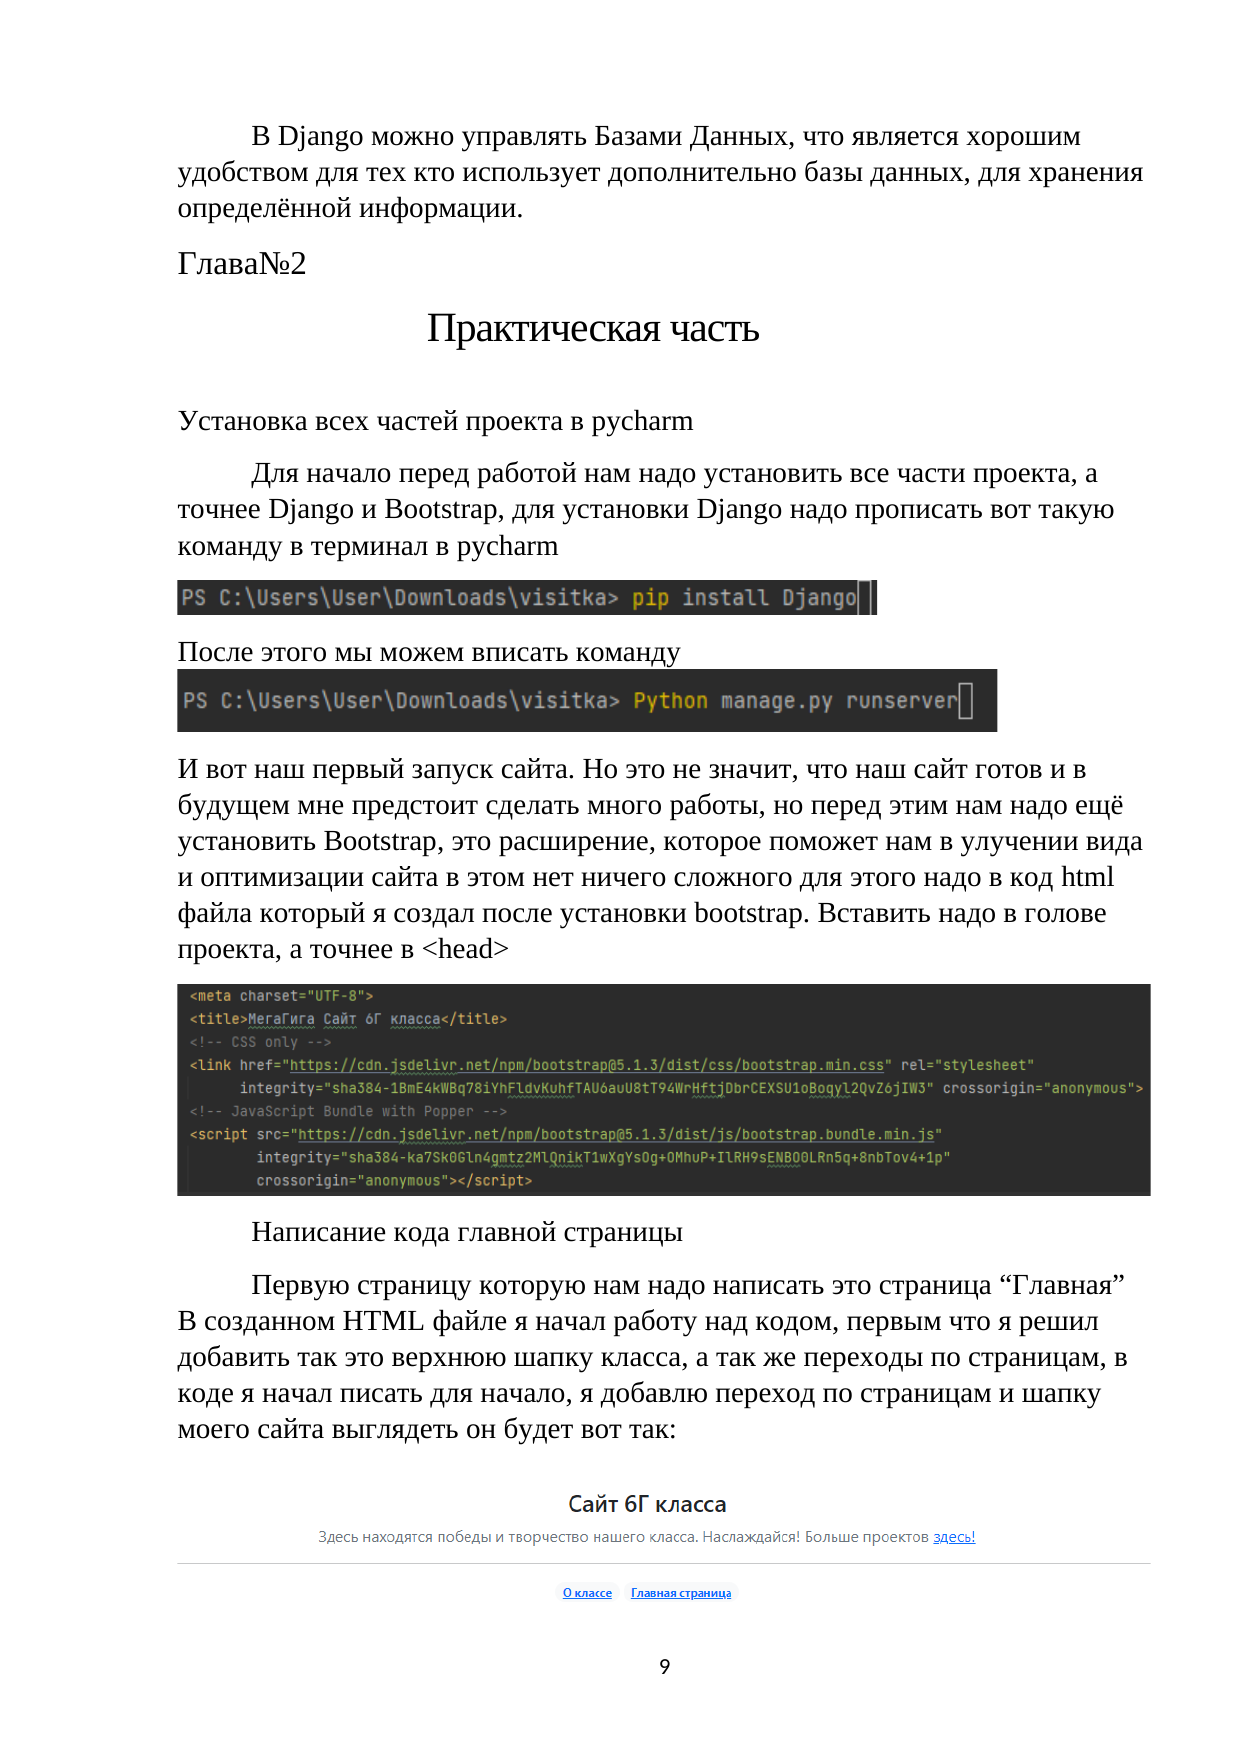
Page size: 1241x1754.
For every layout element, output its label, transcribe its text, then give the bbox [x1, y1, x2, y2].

text Глава№2 [177, 243, 1152, 282]
text Для начало перед работой нам надо установить все части проекта, а точнее Django и Bootstrap, для установки Django надо прописать вот такую команду в терминал в pycharm [177, 456, 1152, 561]
picture [177, 984, 1151, 1196]
text Написание кода главной страницы [177, 1214, 1152, 1248]
text Установка всех частей проекта в pycharm [177, 403, 1152, 436]
text Первую страницу которую нам надо написать это страница “Главная” В созданном HTML файле я начал работу над кодом, первым что я решил добавить так это верхнюю шапку класса, а так же переходы по страницам, в коде я начал писать для начало, я добавлю переход по страницам и шапку моего сайта выглядеть он будет вот так: [177, 1267, 1152, 1445]
picture [177, 580, 878, 615]
text И вот наш первый запуск сайта. Но это не значит, что наш сайт готов и в будущем мне предстоит сделать много работы, но перед этим нам надо ещё установить Bootstrap, это расширение, которое поможет нам в улучении вида и оптимизации сайта в этом нет ничего сложного для этого надо в код html файла который я создал после установки bootstrap. Вставить надо в голове проекта, а точнее в <head> [177, 751, 1152, 965]
picture [177, 669, 998, 732]
picture [177, 1464, 1151, 1610]
title Практическая часть [325, 302, 1152, 350]
text В Django можно управлять Базами Данных, что является хорошим удобством для тех кто использует дополнительно базы данных, для хранения определённой информации. [177, 118, 1152, 224]
